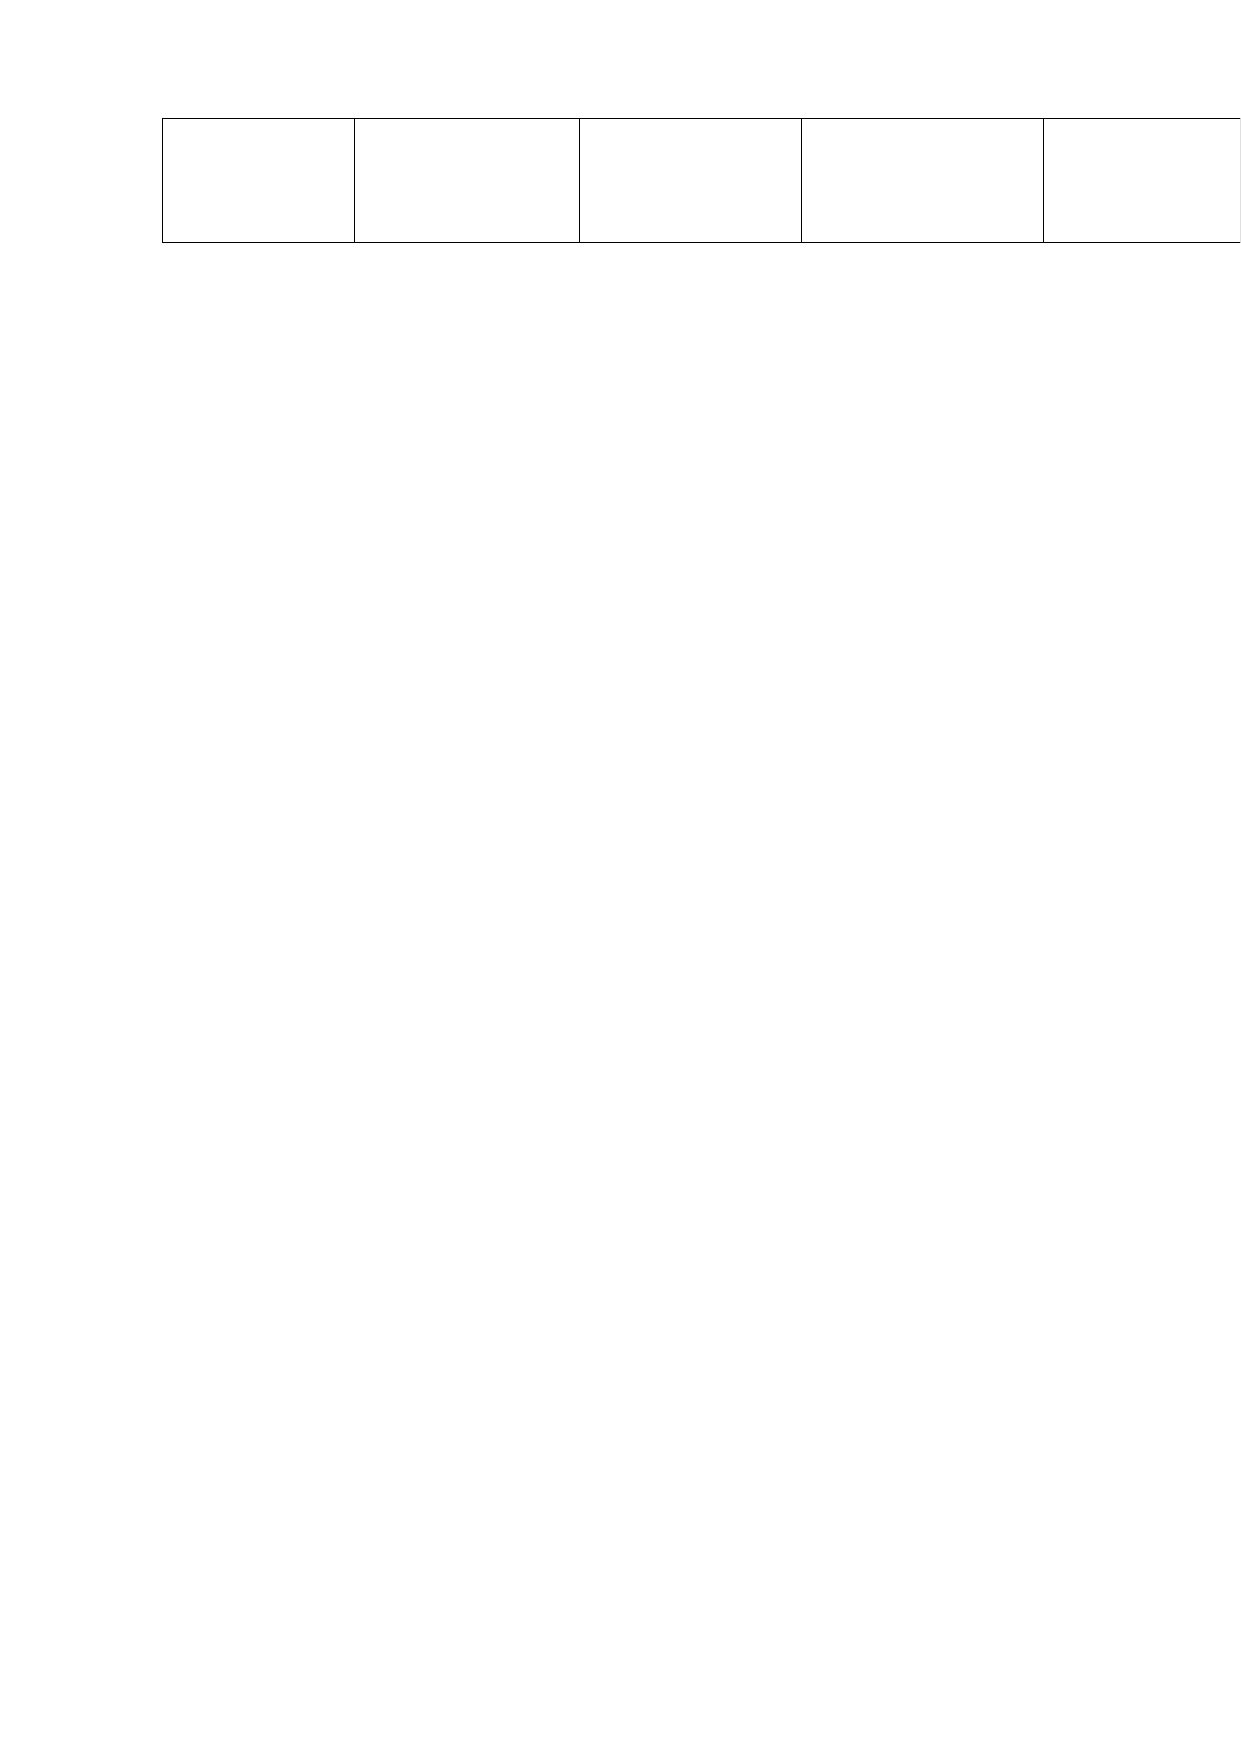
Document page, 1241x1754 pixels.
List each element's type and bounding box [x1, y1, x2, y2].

table_cell [355, 119, 579, 242]
table_cell [802, 119, 1043, 242]
table_cell [163, 119, 354, 242]
table_cell [580, 119, 801, 242]
table_cell [1044, 119, 1240, 242]
